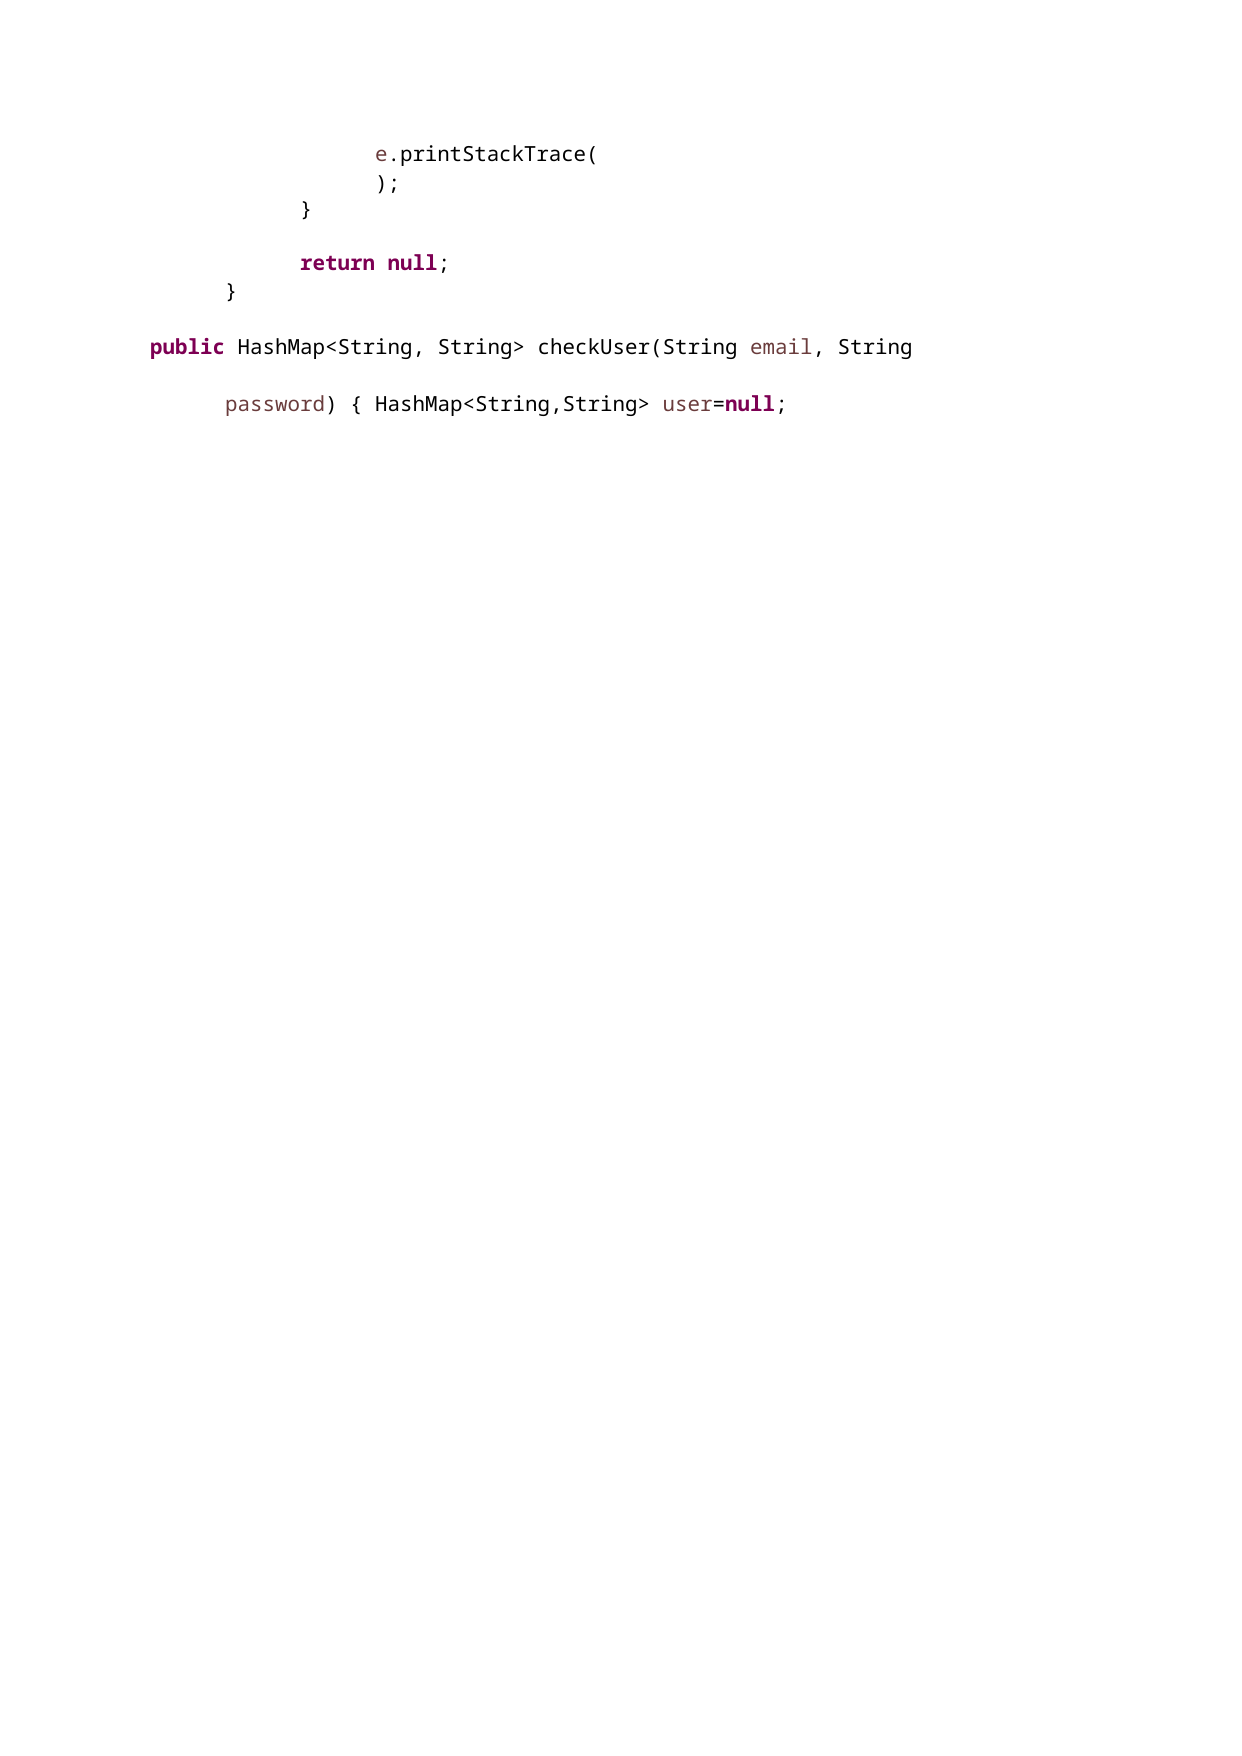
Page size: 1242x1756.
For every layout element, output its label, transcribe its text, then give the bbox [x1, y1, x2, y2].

text } [300, 196, 1102, 221]
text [300, 139, 604, 196]
subtitle return null; [300, 248, 1102, 276]
text } [225, 277, 1102, 305]
text public HashMap<String, String> checkUser(String email, String password) { HashMap<String,String> user=null; [150, 332, 988, 417]
